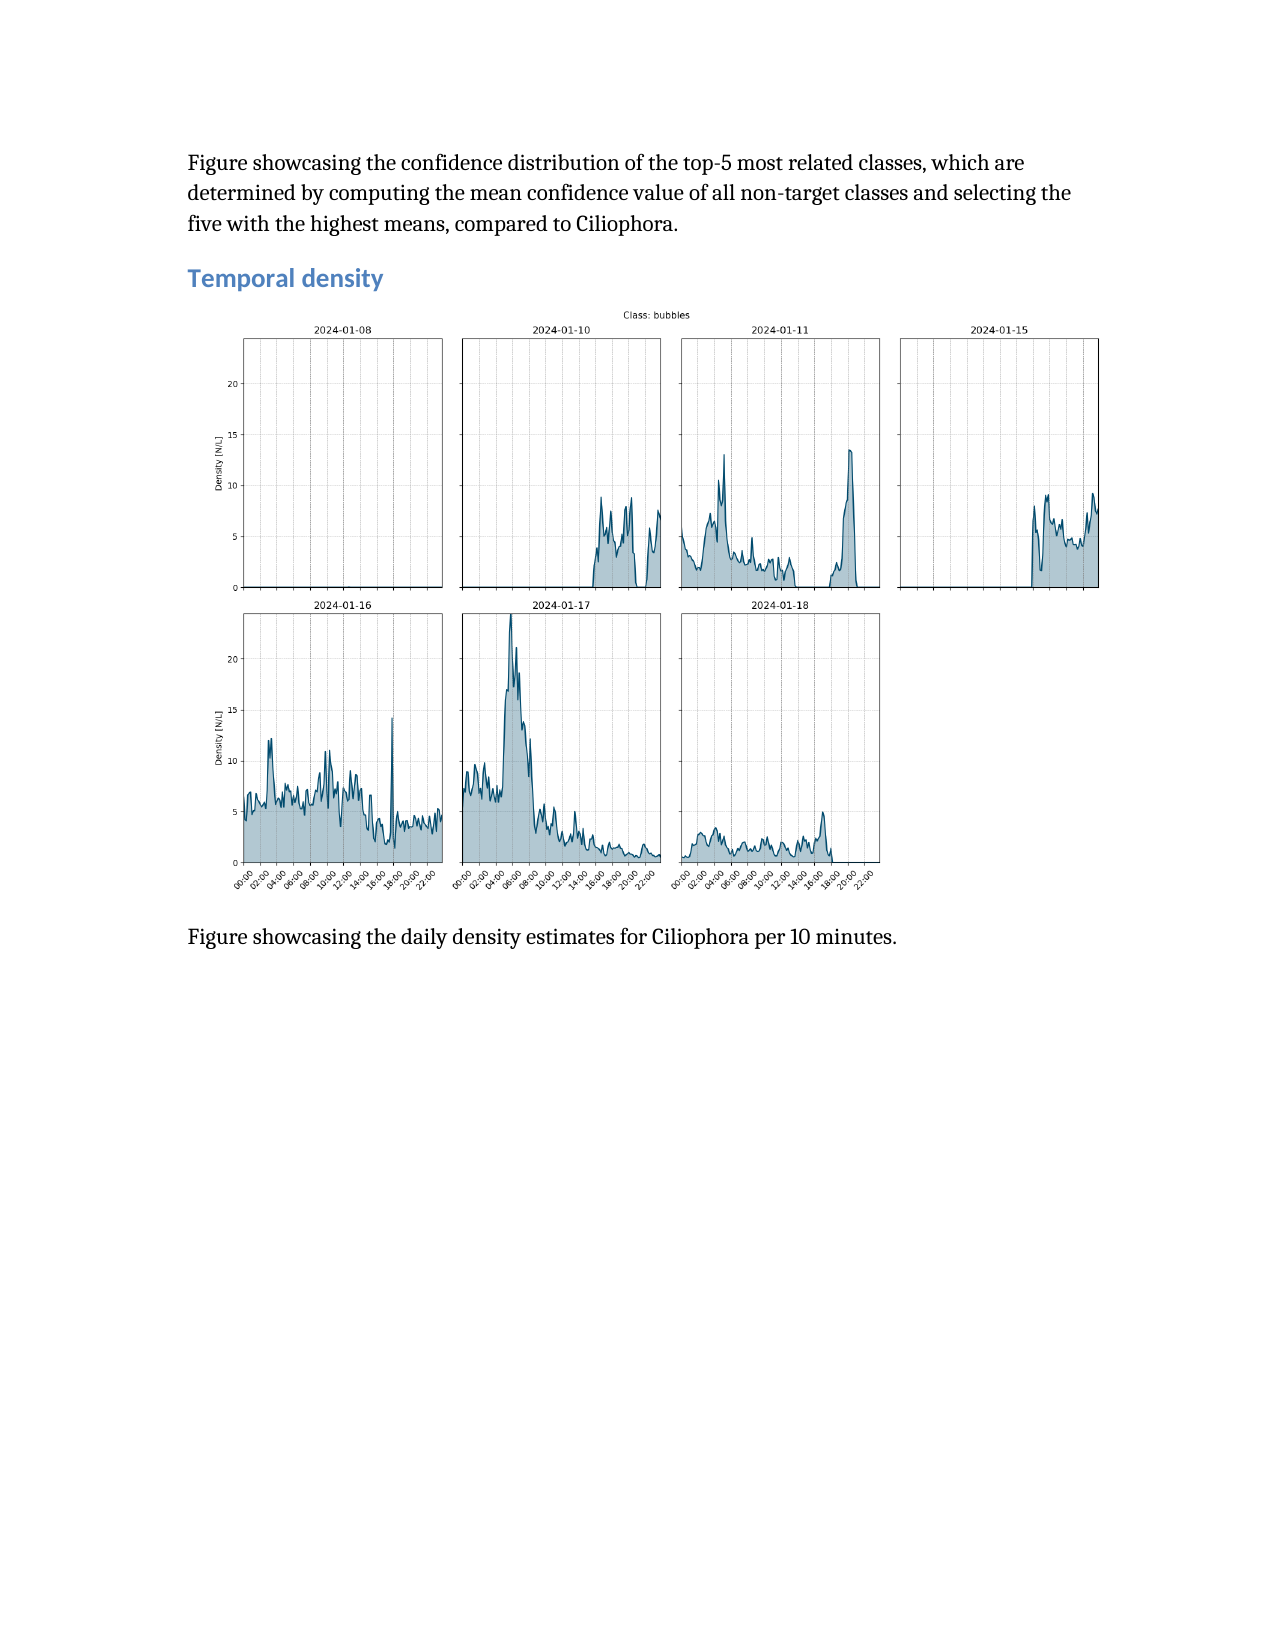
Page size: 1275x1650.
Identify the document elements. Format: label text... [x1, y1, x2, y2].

text Figure showcasing the confidence distribution of the top-5 most related classes, which are determined by computing the mean confidence value of all non-target classes and selecting the five with the highest means, compared to Ciliophora. [187, 150, 1087, 237]
picture [206, 299, 1107, 900]
subtitle Temporal density [187, 261, 1087, 294]
text Figure showcasing the daily density estimates for Ciliophora per 10 minutes. [187, 924, 1087, 950]
